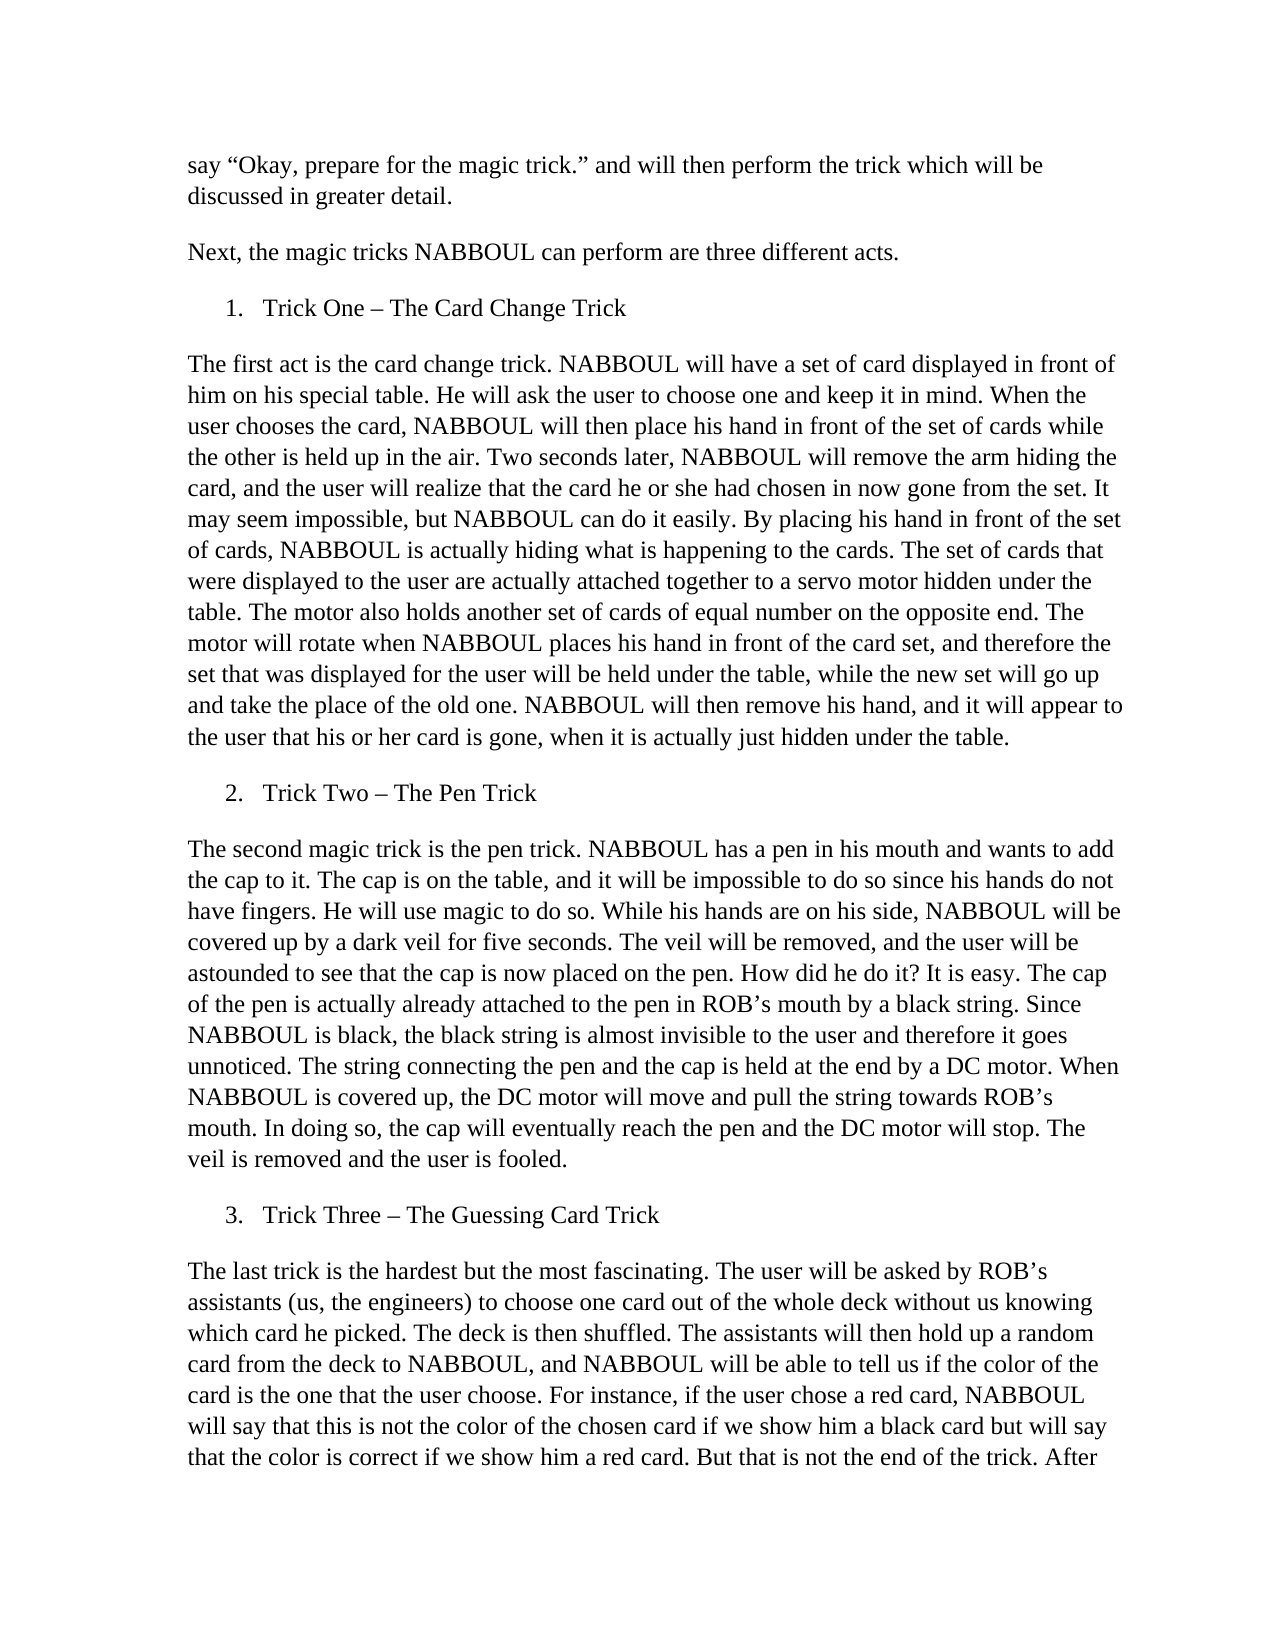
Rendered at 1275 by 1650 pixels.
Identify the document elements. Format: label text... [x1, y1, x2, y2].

text The first act is the card change trick. NABBOUL will have a set of card displayed in front of him on his special table. He will ask the user to choose one and keep it in mind. When the user chooses the card, NABBOUL will then place his hand in front of the set of cards while the other is held up in the air. Two seconds later, NABBOUL will remove the arm hiding the card, and the user will realize that the card he or she had chosen in now gone from the set. It may seem impossible, but NABBOUL can do it easily. By placing his hand in front of the set of cards, NABBOUL is actually hiding what is happening to the cards. The set of cards that were displayed to the user are actually attached together to a servo motor hidden under the table. The motor also holds another set of cards of equal number on the opposite end. The motor will rotate when NABBOUL places his hand in front of the card set, and therefore the set that was displayed for the user will be held under the table, while the new set will go up and take the place of the old one. NABBOUL will then remove his hand, and it will appear to the user that his or her card is gone, when it is actually just hidden under the table. [187, 349, 1125, 750]
list Trick Three – The Guessing Card Trick [225, 1200, 1125, 1229]
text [187, 150, 1125, 210]
list Trick Two – The Pen Trick [225, 778, 1125, 806]
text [187, 1256, 1125, 1471]
text Next, the magic tricks NABBOUL can perform are three different acts. [187, 237, 1125, 266]
list Trick One – The Card Change Trick [225, 293, 1125, 322]
text The second magic trick is the pen trick. NABBOUL has a pen in his mouth and wants to add the cap to it. The cap is on the table, and it will be impossible to do so since his hands do not have fingers. He will use magic to do so. While his hands are on his side, NABBOUL will be covered up by a dark veil for five seconds. The veil will be removed, and the user will be astounded to see that the cap is now placed on the pen. How did he do it? It is easy. The cap of the pen is actually already attached to the pen in ROB’s mouth by a black string. Since NABBOUL is black, the black string is almost invisible to the user and therefore it goes unnoticed. The string connecting the pen and the cap is held at the end by a DC motor. When NABBOUL is covered up, the DC motor will move and pull the string towards ROB’s mouth. In doing so, the cap will eventually reach the pen and the DC motor will stop. The veil is removed and the user is fooled. [187, 834, 1125, 1173]
